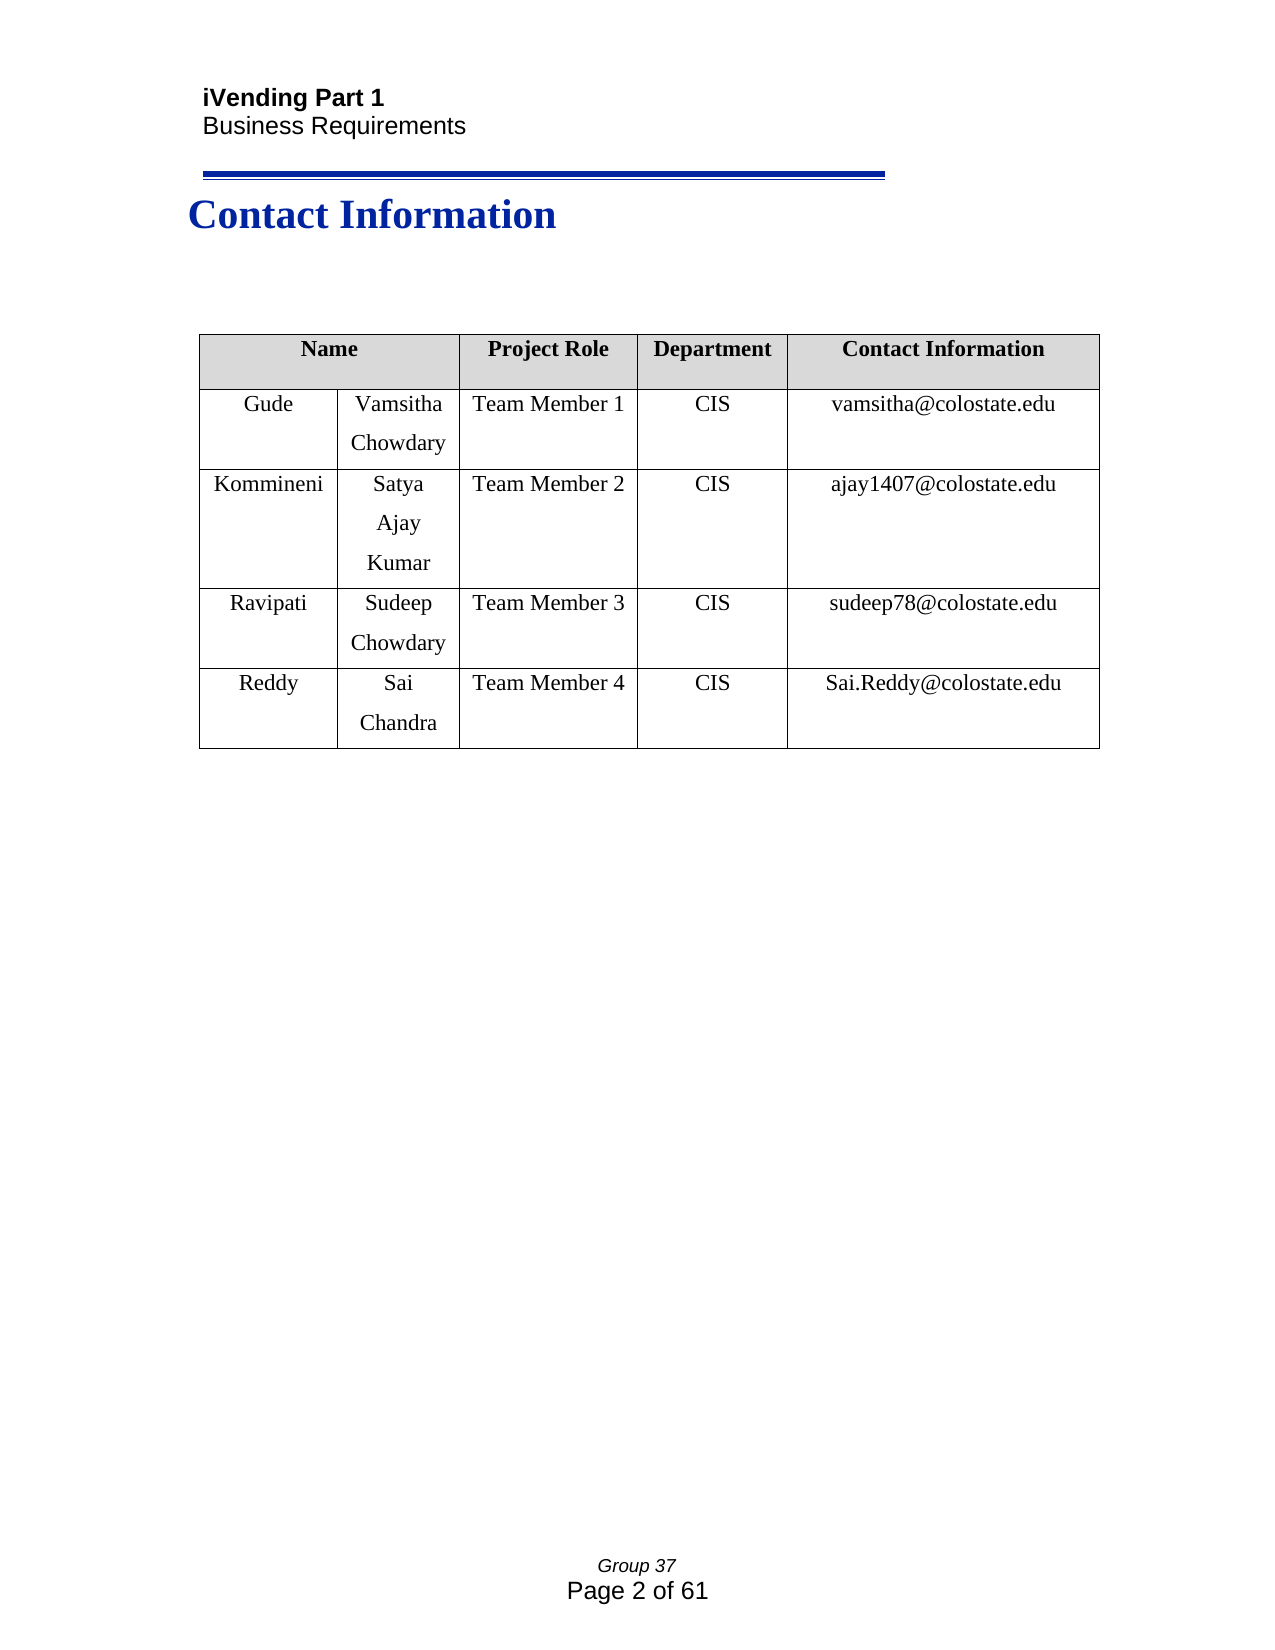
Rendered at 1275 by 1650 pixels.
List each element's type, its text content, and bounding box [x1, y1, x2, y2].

table_cell CIS [638, 390, 787, 469]
table_cell CIS [638, 589, 787, 668]
table_cell Team Member 2 [460, 470, 637, 588]
table_cell Sai Chandra [338, 669, 459, 748]
table_cell sudeep78@colostate.edu [788, 589, 1099, 668]
table_cell Vamsitha Chowdary [338, 390, 459, 469]
table_cell Sai.Reddy@colostate.edu [788, 669, 1099, 748]
table_cell Gude [200, 390, 337, 469]
table_cell vamsitha@colostate.edu [788, 390, 1099, 469]
table_header Contact Information [788, 335, 1099, 389]
table_cell Team Member 1 [460, 390, 637, 469]
table_cell Sudeep Chowdary [338, 589, 459, 668]
table_header Department [638, 335, 787, 389]
table_cell CIS [638, 470, 787, 588]
table_cell Satya Ajay Kumar [338, 470, 459, 588]
table_cell ajay1407@colostate.edu [788, 470, 1099, 588]
table_cell CIS [638, 669, 787, 748]
table_cell Kommineni [200, 470, 337, 588]
table_header Project Role [460, 335, 637, 389]
table_header Name [200, 335, 459, 389]
table_cell Ravipati [200, 589, 337, 668]
table_cell Team Member 4 [460, 669, 637, 748]
table_cell Team Member 3 [460, 589, 637, 668]
title Contact Information [187, 190, 1087, 238]
table_cell Reddy [200, 669, 337, 748]
